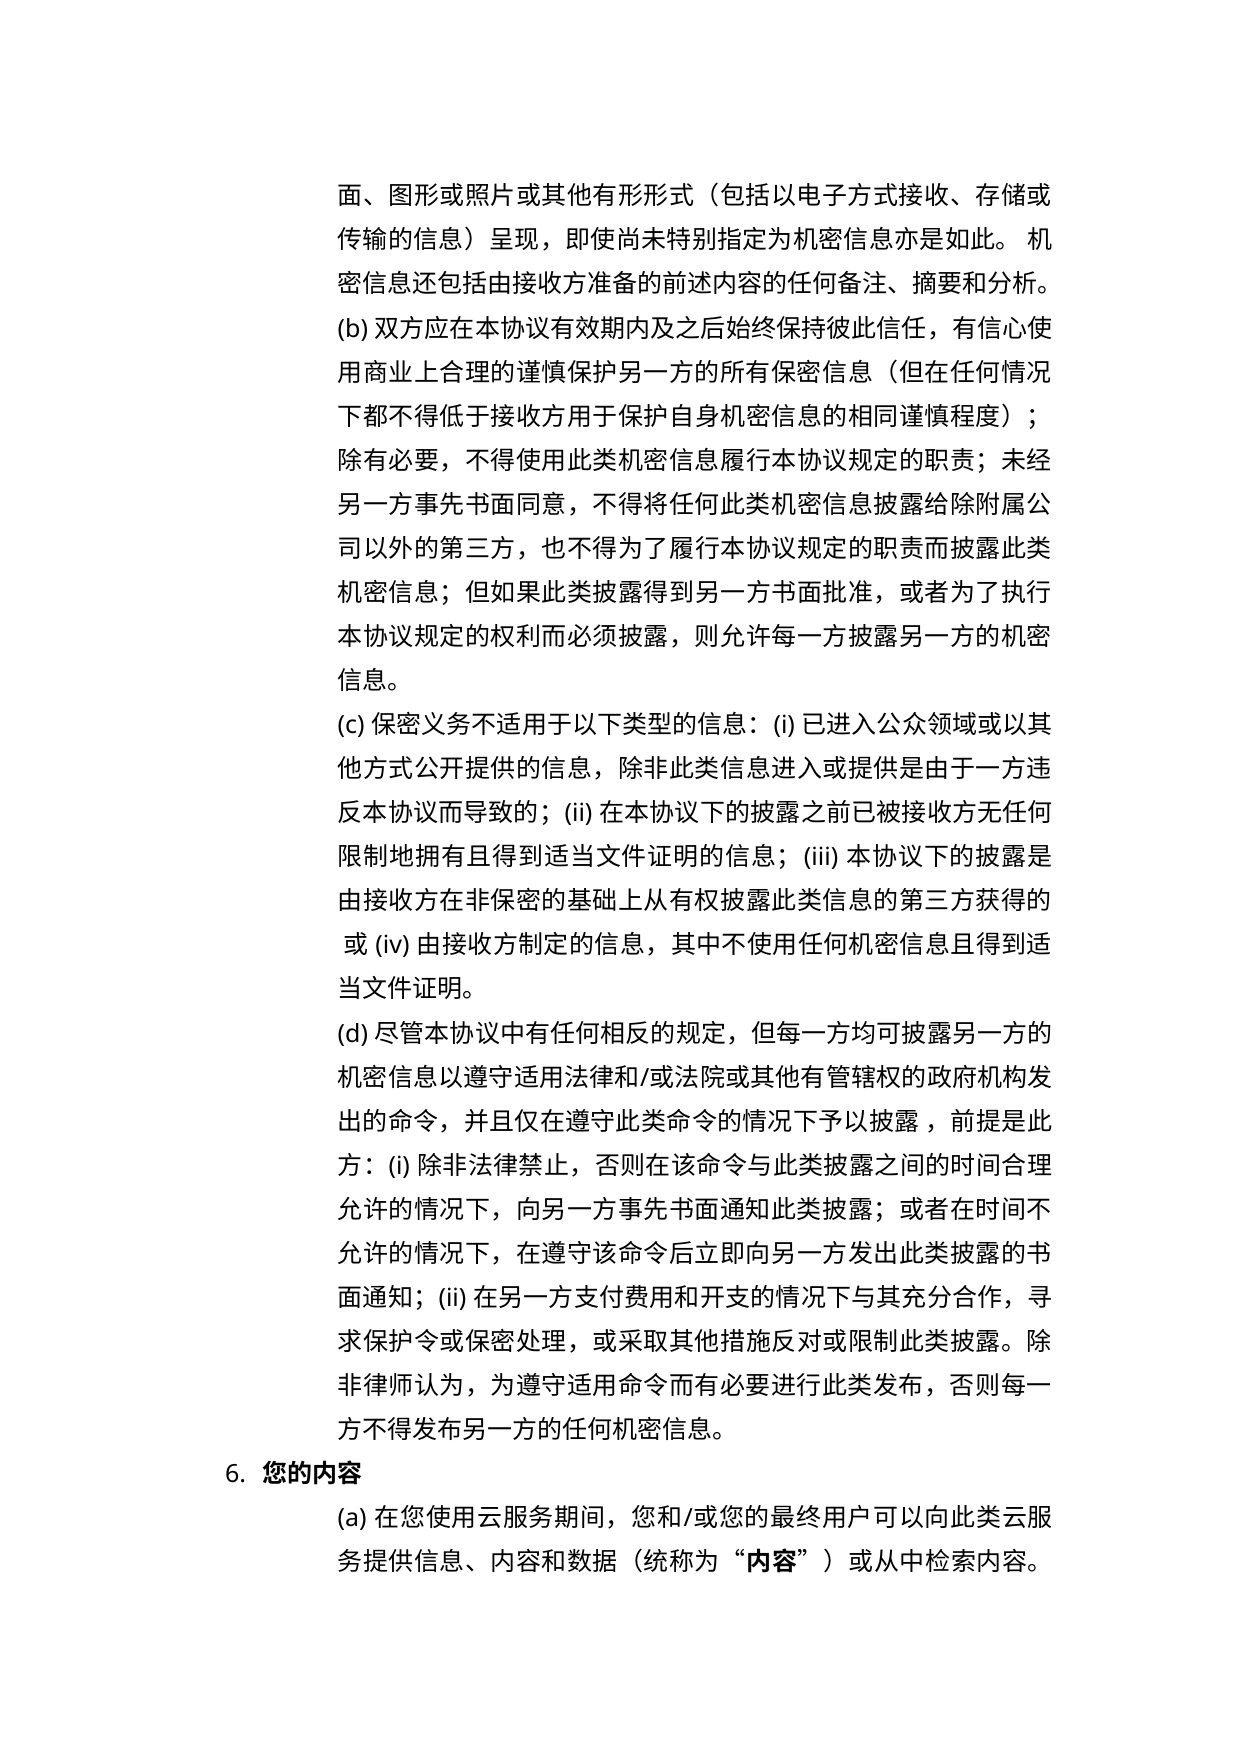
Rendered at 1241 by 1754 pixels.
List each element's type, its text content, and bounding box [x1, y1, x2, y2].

text (c) 保密义务不适用于以下类型的信息：(i) 已进入公众领域或以其他方式公开提供的信息，除非此类信息进入或提供是由于一方违反本协议而导致的；(ii) 在本协议下的披露之前已被接收方无任何限制地拥有且得到适当文件证明的信息；(iii) 本协议下的披露是由接收方在非保密的基础上从有权披露此类信息的第三方获得的； 或 (iv) 由接收方制定的信息，其中不使用任何机密信息且得到适当文件证明。 [337, 701, 1053, 1009]
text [337, 1494, 1053, 1582]
text (d) 尽管本协议中有任何相反的规定，但每一方均可披露另一方的机密信息以遵守适用法律和/或法院或其他有管辖权的政府机构发出的命令，并且仅在遵守此类命令的情况下予以披露 ，前提是此方：(i) 除非法律禁止，否则在该命令与此类披露之间的时间合理允许的情况下，向另一方事先书面通知此类披露；或者在时间不允许的情况下，在遵守该命令后立即向另一方发出此类披露的书面通知；(ii) 在另一方支付费用和开支的情况下与其充分合作，寻求保护令或保密处理，或采取其他措施反对或限制此类披露。除非律师认为，为遵守适用命令而有必要进行此类发布，否则每一方不得发布另一方的任何机密信息。 [337, 1009, 1053, 1450]
list 您的内容 [225, 1450, 1053, 1494]
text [337, 172, 1053, 304]
text (b) 双方应在本协议有效期内及之后始终保持彼此信任，有信心使用商业上合理的谨慎保护另一方的所有保密信息（但在任何情况下都不得低于接收方用于保护自身机密信息的相同谨慎程度）；除有必要，不得使用此类机密信息履行本协议规定的职责；未经另一方事先书面同意，不得将任何此类机密信息披露给除附属公司以外的第三方，也不得为了履行本协议规定的职责而披露此类机密信息；但如果此类披露得到另一方书面批准，或者为了执行本协议规定的权利而必须披露，则允许每一方披露另一方的机密信息。 [337, 304, 1053, 701]
